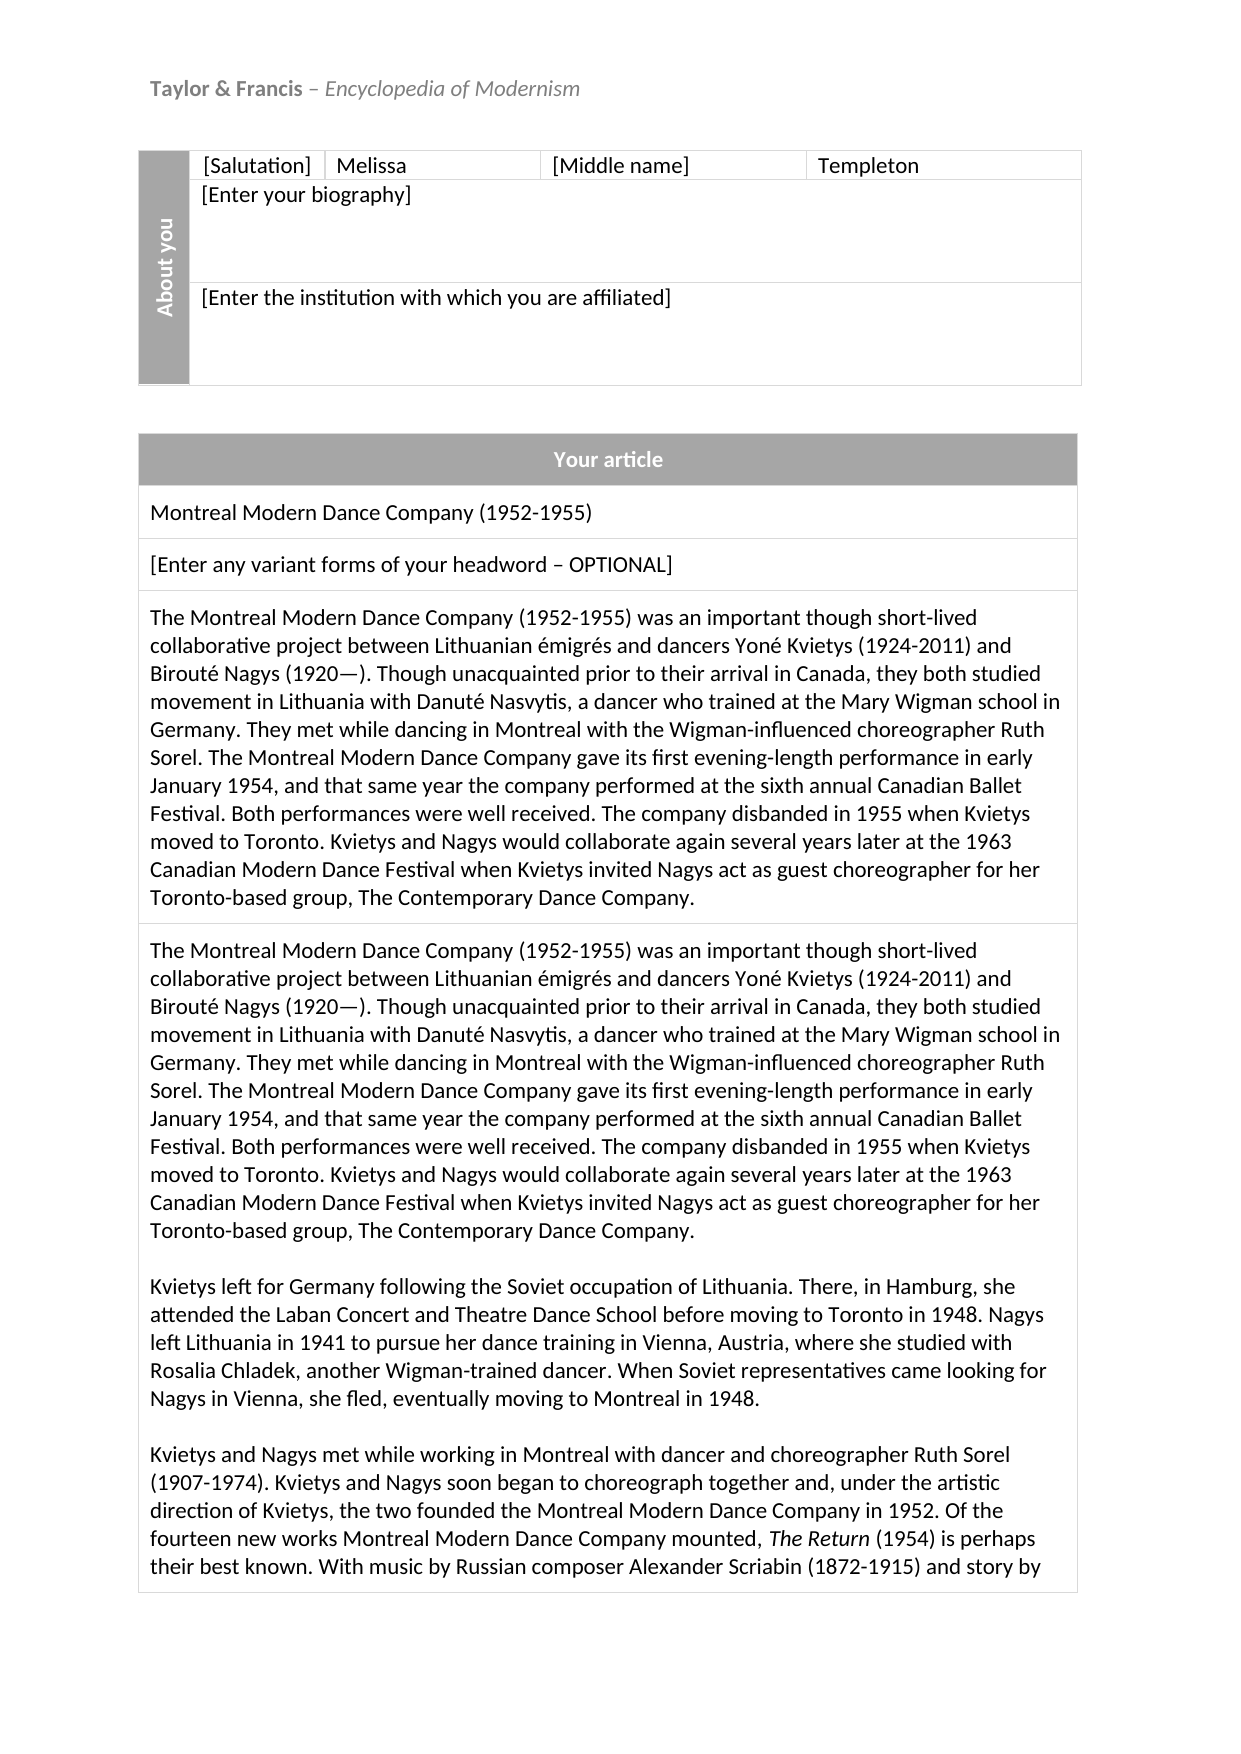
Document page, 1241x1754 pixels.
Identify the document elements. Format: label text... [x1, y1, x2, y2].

table_header About you [139, 151, 189, 384]
table_header Your article [139, 434, 1077, 485]
